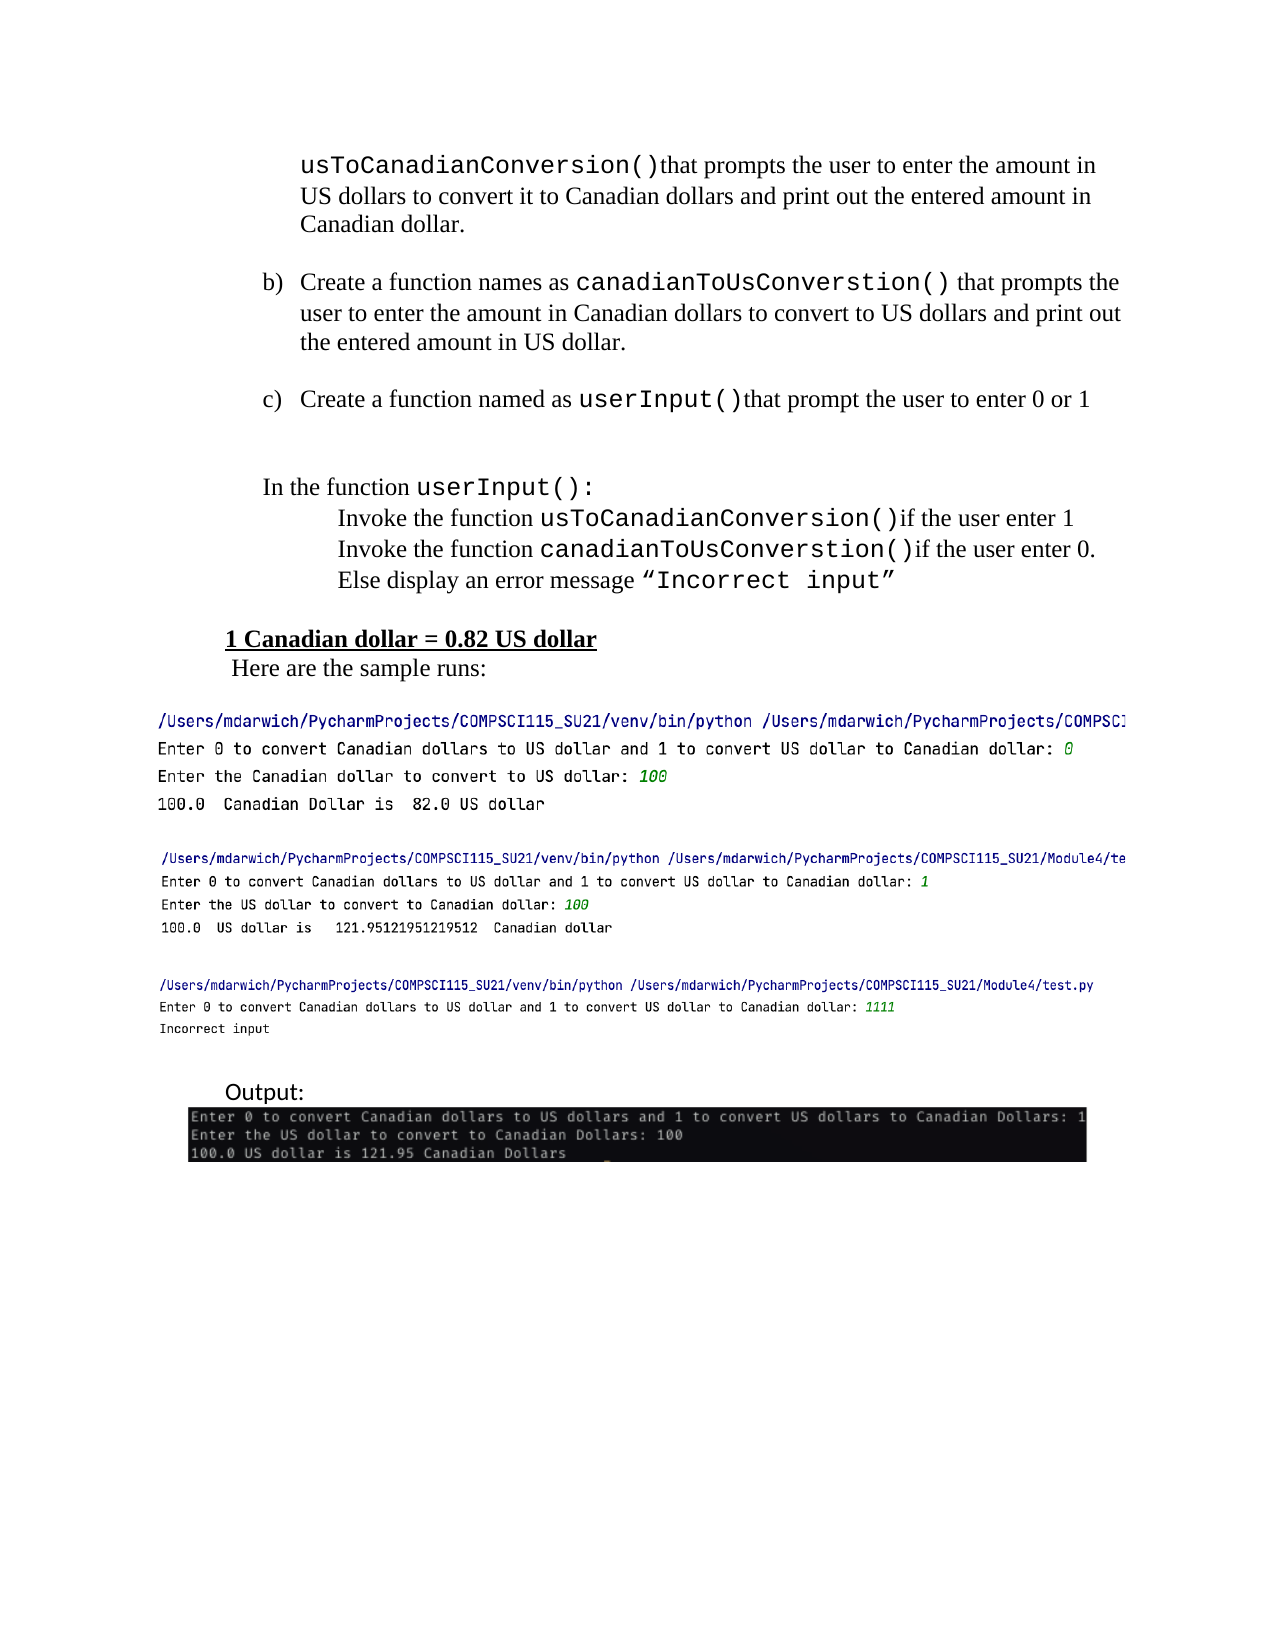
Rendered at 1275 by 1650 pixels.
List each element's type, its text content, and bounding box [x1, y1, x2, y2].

picture [150, 974, 1125, 1048]
text Here are the sample runs: [225, 653, 1125, 682]
list Create a function named as usToCanadianConversion()that prompts the user to enter the amount in US dollars to convert it to Canadian dollars and print out the entered amount in Canadian dollar. [262, 150, 1125, 238]
picture [150, 847, 1125, 946]
picture [187, 1107, 1088, 1162]
list Output: [225, 1076, 1125, 1107]
text Invoke the function canadianToUsConverstion()if the user enter 0. [337, 534, 1125, 565]
list Create a function named as userInput()that prompt the user to enter 0 or 1 [262, 384, 1125, 415]
text Else display an error message “Incorrect input” [337, 565, 1125, 596]
text 1 Canadian dollar = 0.82 US dollar [225, 624, 1125, 653]
text Invoke the function usToCanadianConversion()if the user enter 1 [337, 503, 1125, 534]
text In the function userInput(): [262, 472, 1125, 503]
list Create a function names as canadianToUsConverstion() that prompts the user to enter the amount in Canadian dollars to convert to US dollars and print out the entered amount in US dollar. [262, 267, 1125, 355]
picture [150, 710, 1125, 824]
